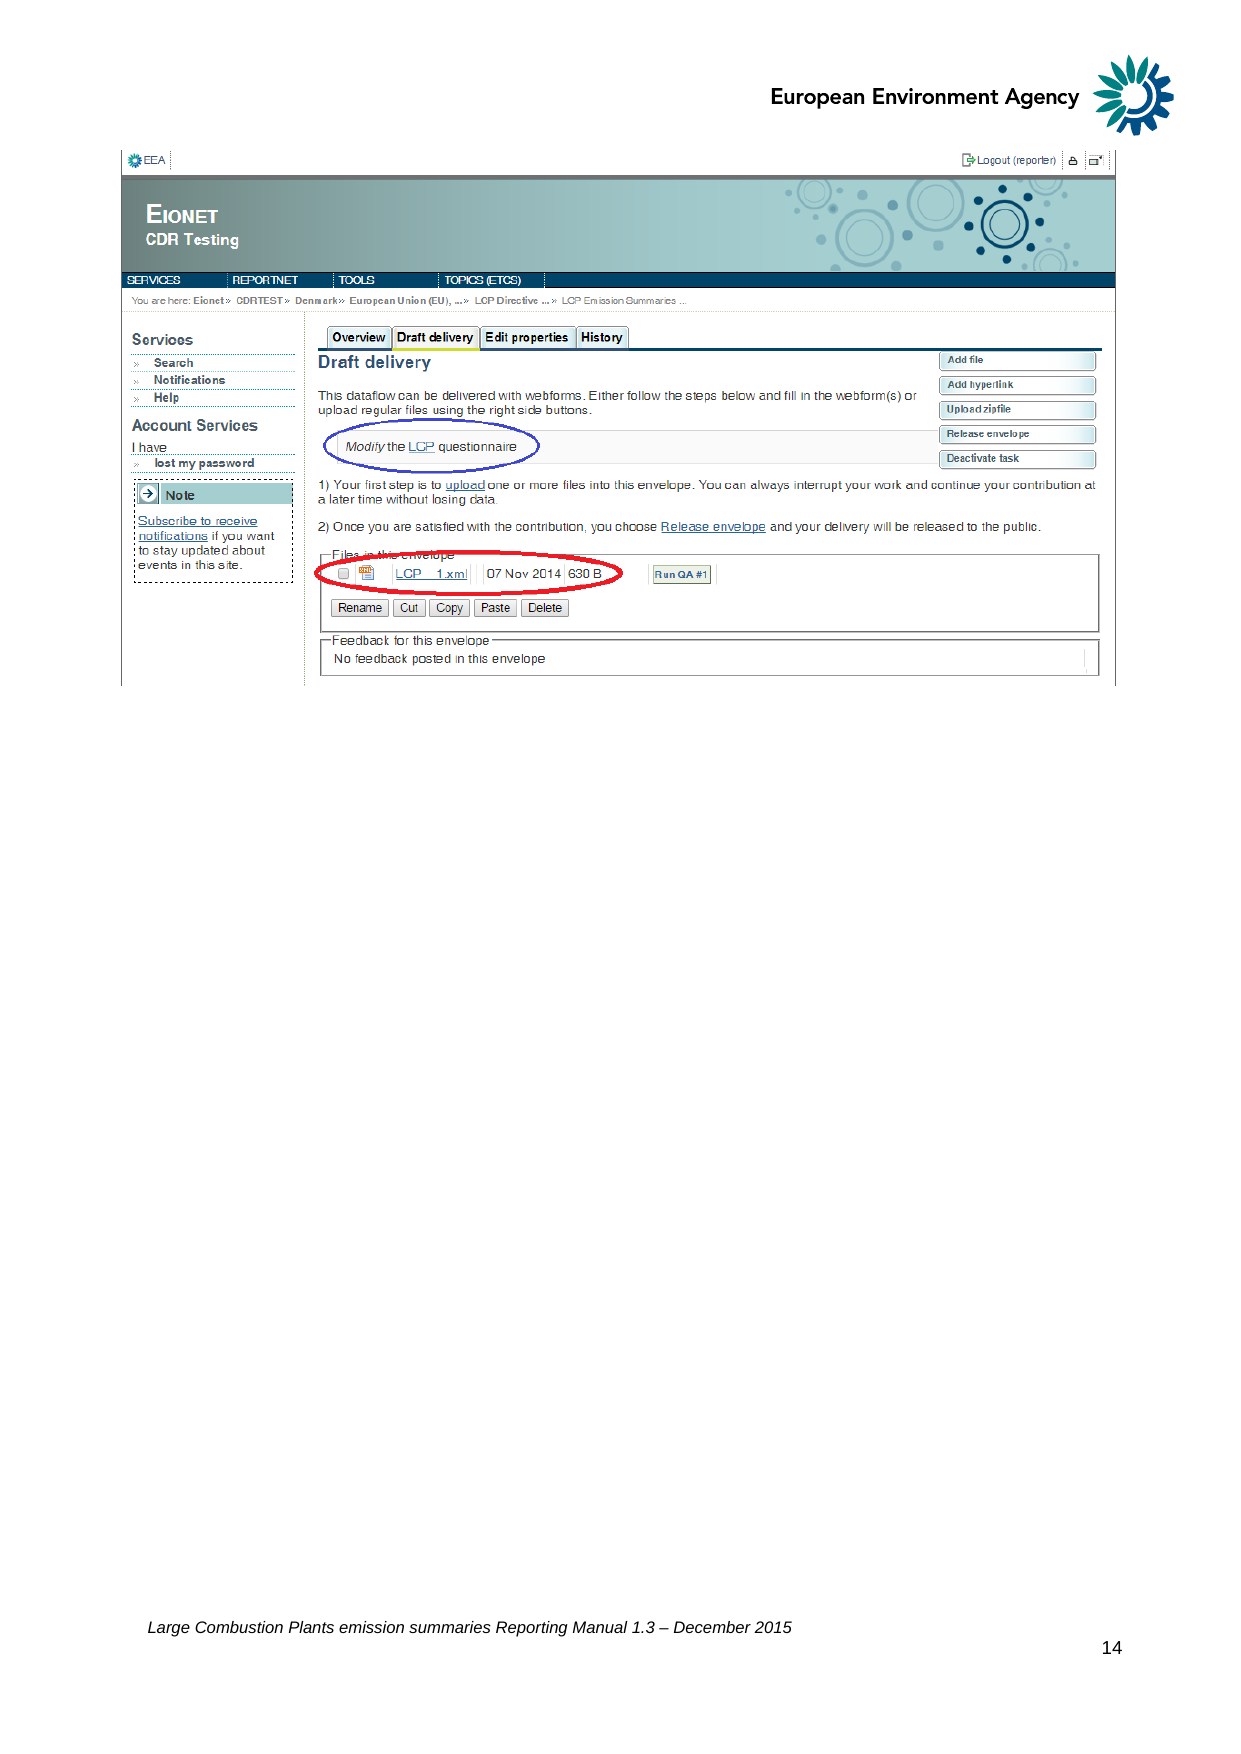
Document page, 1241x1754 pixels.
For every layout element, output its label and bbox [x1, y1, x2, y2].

picture [118, 150, 1123, 686]
